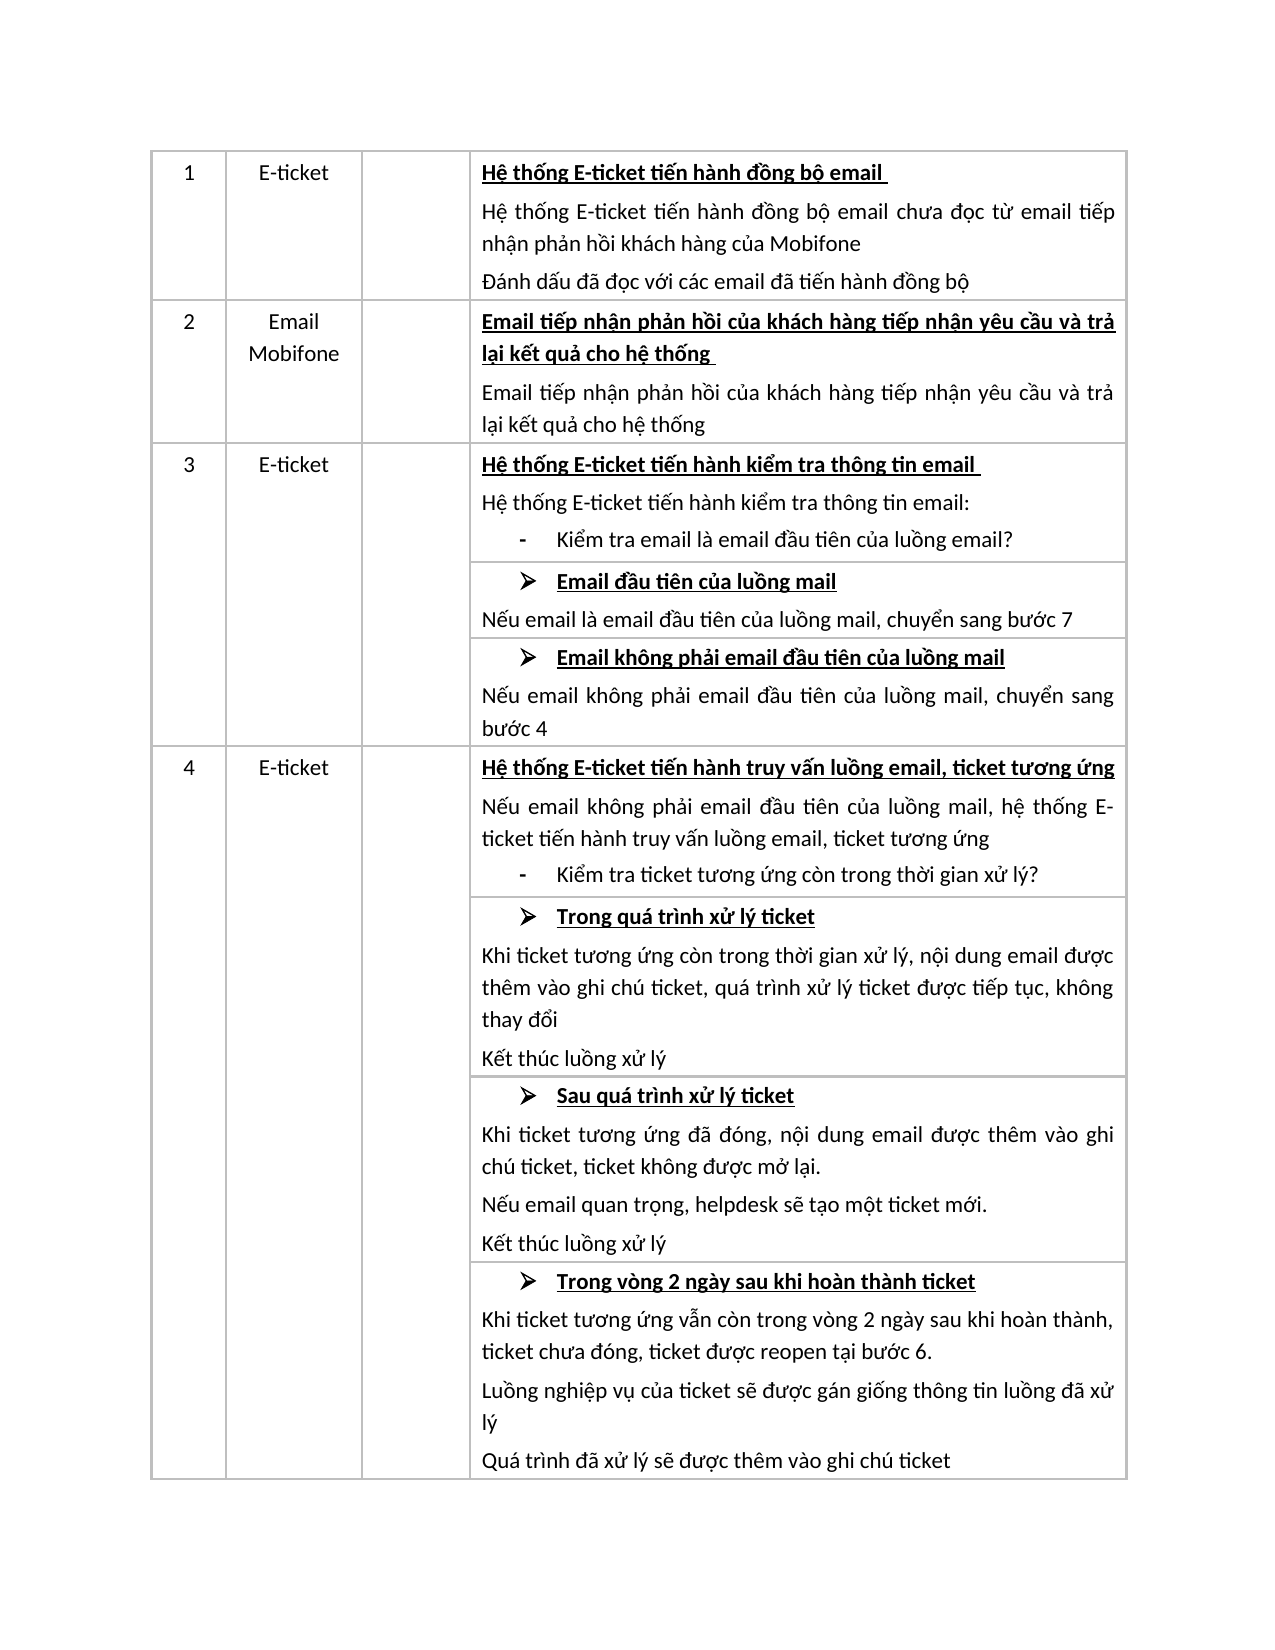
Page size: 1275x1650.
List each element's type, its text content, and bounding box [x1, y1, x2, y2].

table_cell Trong vòng 2 ngày sau khi hoàn thành ticket Khi ticket tương ứng vẫn còn trong vòng 2 ngày sau khi hoàn thành, ticket chưa đóng, ticket được reopen tại bước 6. Luồng nghiệp vụ của ticket sẽ được gán giống thông tin luồng đã xử lý Quá trình đã xử lý sẽ được thêm vào ghi chú ticket [471, 1263, 1125, 1478]
table_cell Email Mobifone [227, 301, 361, 442]
table_cell Email tiếp nhận phản hồi của khách hàng tiếp nhận yêu cầu và trả lại kết quả cho hệ thống Email tiếp nhận phản hồi của khách hàng tiếp nhận yêu cầu và trả lại kết quả cho hệ thống [471, 301, 1125, 442]
table_cell Hệ thống E-ticket tiến hành kiểm tra thông tin email Hệ thống E-ticket tiến hành kiểm tra thông tin email: Kiểm tra email là email đầu tiên của luồng email? [471, 444, 1125, 561]
table_cell 1 [153, 152, 225, 299]
table_cell Trong quá trình xử lý ticket Khi ticket tương ứng còn trong thời gian xử lý, nội dung email được thêm vào ghi chú ticket, quá trình xử lý ticket được tiếp tục, không thay đổi Kết thúc luồng xử lý [471, 898, 1125, 1075]
table_cell E-ticket [227, 444, 361, 745]
table_cell E-ticket [227, 747, 361, 1478]
table_cell Email không phải email đầu tiên của luồng mail Nếu email không phải email đầu tiên của luồng mail, chuyển sang bước 4 [471, 639, 1125, 745]
table_cell 2 [153, 301, 225, 442]
table_cell E-ticket [227, 152, 361, 299]
table_cell [363, 301, 469, 442]
table_cell [363, 152, 469, 299]
table_cell 3 [153, 444, 225, 745]
table_cell [363, 444, 469, 745]
table_cell [363, 747, 469, 1478]
table_cell Hệ thống E-ticket tiến hành truy vấn luồng email, ticket tương ứng Nếu email không phải email đầu tiên của luồng mail, hệ thống E-ticket tiến hành truy vấn luồng email, ticket tương ứng Kiểm tra ticket tương ứng còn trong thời gian xử lý? [471, 747, 1125, 896]
table_cell 4 [153, 747, 225, 1478]
table_cell Sau quá trình xử lý ticket Khi ticket tương ứng đã đóng, nội dung email được thêm vào ghi chú ticket, ticket không được mở lại. Nếu email quan trọng, helpdesk sẽ tạo một ticket mới. Kết thúc luồng xử lý [471, 1078, 1125, 1261]
table_cell Hệ thống E-ticket tiến hành đồng bộ email Hệ thống E-ticket tiến hành đồng bộ email chưa đọc từ email tiếp nhận phản hồi khách hàng của Mobifone Đánh dấu đã đọc với các email đã tiến hành đồng bộ [471, 152, 1125, 299]
table_cell Email đầu tiên của luồng mail Nếu email là email đầu tiên của luồng mail, chuyển sang bước 7 [471, 563, 1125, 637]
